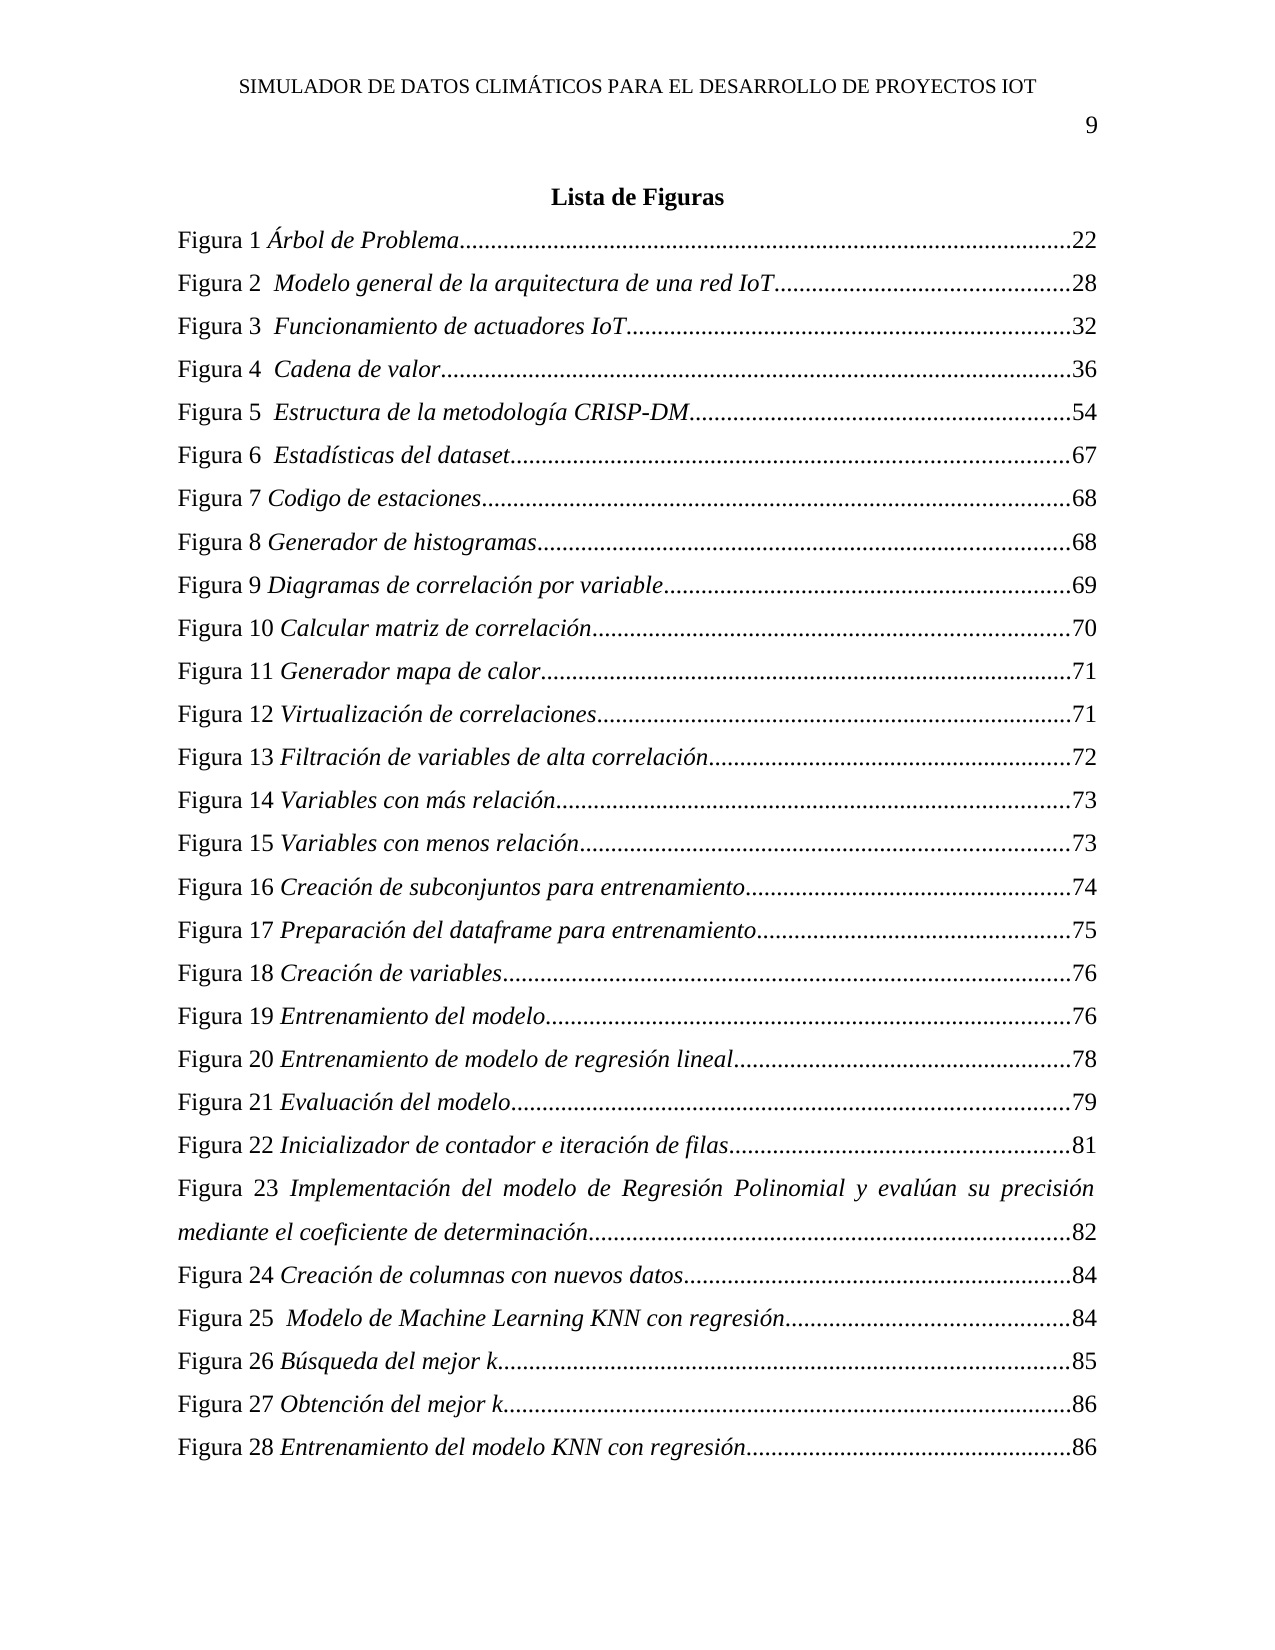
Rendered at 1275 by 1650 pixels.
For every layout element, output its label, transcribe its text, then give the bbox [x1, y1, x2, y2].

text Figura 11 Generador mapa de calor 71 [177, 656, 1098, 685]
text Figura 25 Modelo de Machine Learning KNN con regresión 84 [177, 1303, 1098, 1332]
text Figura 20 Entrenamiento de modelo de regresión lineal 78 [177, 1044, 1098, 1073]
text Figura 26 Búsqueda del mejor k 85 [177, 1346, 1098, 1375]
text Figura 28 Entrenamiento del modelo KNN con regresión 86 [177, 1432, 1098, 1461]
text Figura 5 Estructura de la metodología CRISP-DM 54 [177, 397, 1098, 426]
text Figura 17 Preparación del dataframe para entrenamiento 75 [177, 915, 1098, 943]
text Figura 9 Diagramas de correlación por variable 69 [177, 570, 1098, 598]
text Figura 10 Calcular matriz de correlación 70 [177, 613, 1098, 642]
text Figura 8 Generador de histogramas 68 [177, 527, 1098, 555]
text Figura 6 Estadísticas del dataset 67 [177, 440, 1098, 469]
text Figura 22 Inicializador de contador e iteración de filas 81 [177, 1130, 1098, 1159]
text Figura 14 Variables con más relación 73 [177, 785, 1098, 814]
text Figura 13 Filtración de variables de alta correlación 72 [177, 742, 1098, 771]
text Figura 24 Creación de columnas con nuevos datos 84 [177, 1260, 1098, 1288]
text Figura 15 Variables con menos relación 73 [177, 828, 1098, 857]
text Figura 2 Modelo general de la arquitectura de una red IoT 28 [177, 268, 1098, 297]
text Figura 23 Implementación del modelo de Regresión Polinomial y evalúan su precisión mediante el coeficiente de determinación 82 [177, 1173, 1098, 1245]
text Lista de Figuras [177, 182, 1098, 210]
text Figura 18 Creación de variables 76 [177, 958, 1098, 987]
text Figura 19 Entrenamiento del modelo 76 [177, 1001, 1098, 1030]
text Figura 3 Funcionamiento de actuadores IoT 32 [177, 311, 1098, 340]
text Figura 16 Creación de subconjuntos para entrenamiento 74 [177, 872, 1098, 900]
text Figura 7 Codigo de estaciones 68 [177, 483, 1098, 512]
text Figura 27 Obtención del mejor k 86 [177, 1389, 1098, 1418]
text Figura 4 Cadena de valor 36 [177, 354, 1098, 383]
text Figura 12 Virtualización de correlaciones 71 [177, 699, 1098, 728]
text Figura 21 Evaluación del modelo 79 [177, 1087, 1098, 1116]
text Figura 1 Árbol de Problema 22 [177, 225, 1098, 253]
